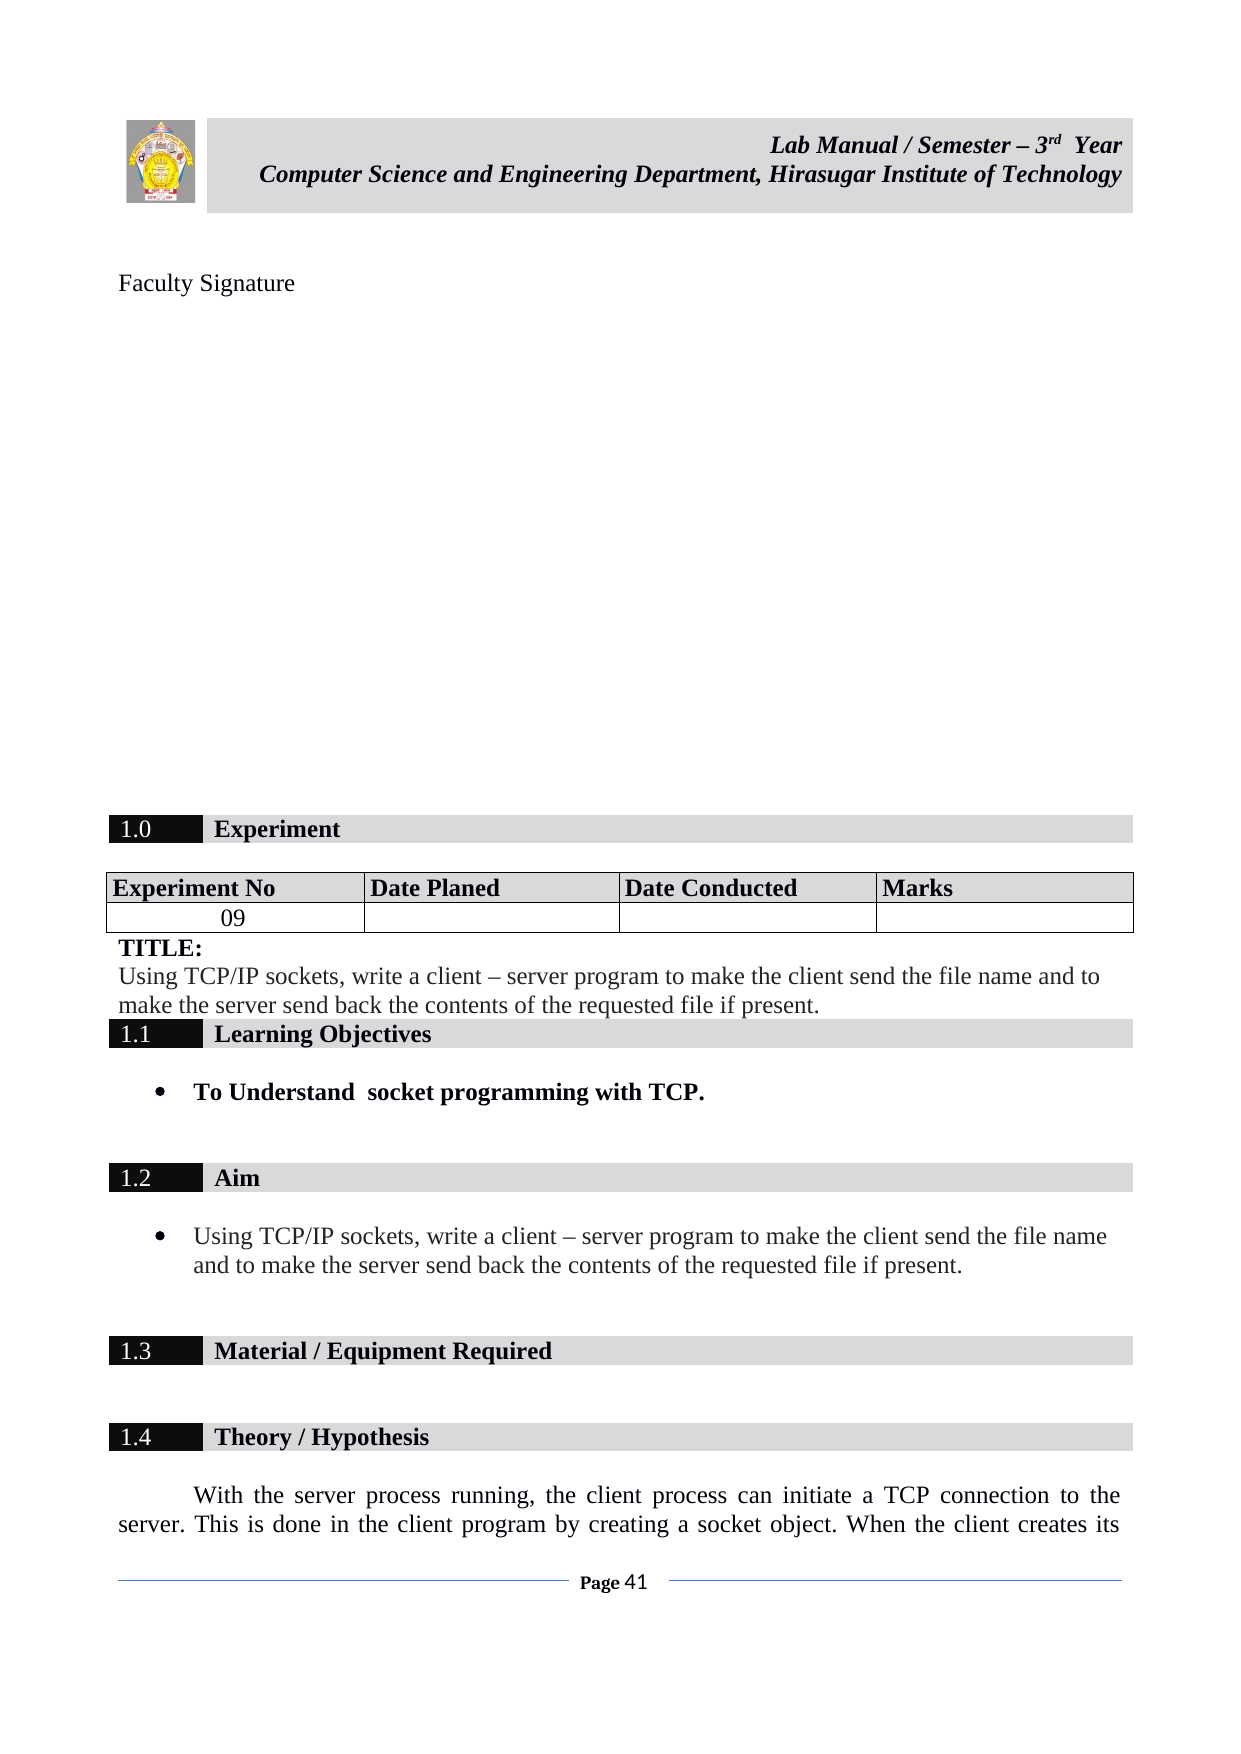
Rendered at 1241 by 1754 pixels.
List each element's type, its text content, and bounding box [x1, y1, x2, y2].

text TITLE: [118, 933, 1122, 961]
table_cell [620, 903, 876, 932]
list Using TCP/IP sockets, write a client – server program to make the client send the file name and to make the server send back the contents of the requested file if present. [156, 1221, 1122, 1279]
table_header Date Conducted [620, 873, 876, 902]
table_header Experiment No [107, 873, 364, 902]
table_cell [877, 903, 1133, 932]
table_header Theory / Hypothesis [203, 1423, 1133, 1451]
picture [126, 118, 196, 204]
table_header Material / Equipment Required [203, 1336, 1133, 1365]
table_header 1.1 [109, 1019, 203, 1048]
text Faculty Signature [118, 268, 1122, 297]
table_header Date Planed [365, 873, 619, 902]
table_header Experiment [203, 815, 1133, 843]
table_header 1.2 [109, 1163, 203, 1192]
table_header Learning Objectives [203, 1019, 1133, 1048]
table_cell 09 [107, 903, 364, 932]
table_header Aim [203, 1163, 1133, 1192]
table_header 1.0 [109, 815, 203, 843]
table_cell [365, 903, 619, 932]
list To Understand socket programming with TCP. [156, 1077, 1122, 1106]
table_header Marks [877, 873, 1133, 902]
text Using TCP/IP sockets, write a client – server program to make the client send the file name and to make the server send back the contents of the requested file if present. [118, 961, 1122, 1019]
table_header 1.4 [109, 1423, 203, 1451]
table_header 1.3 [109, 1336, 203, 1365]
